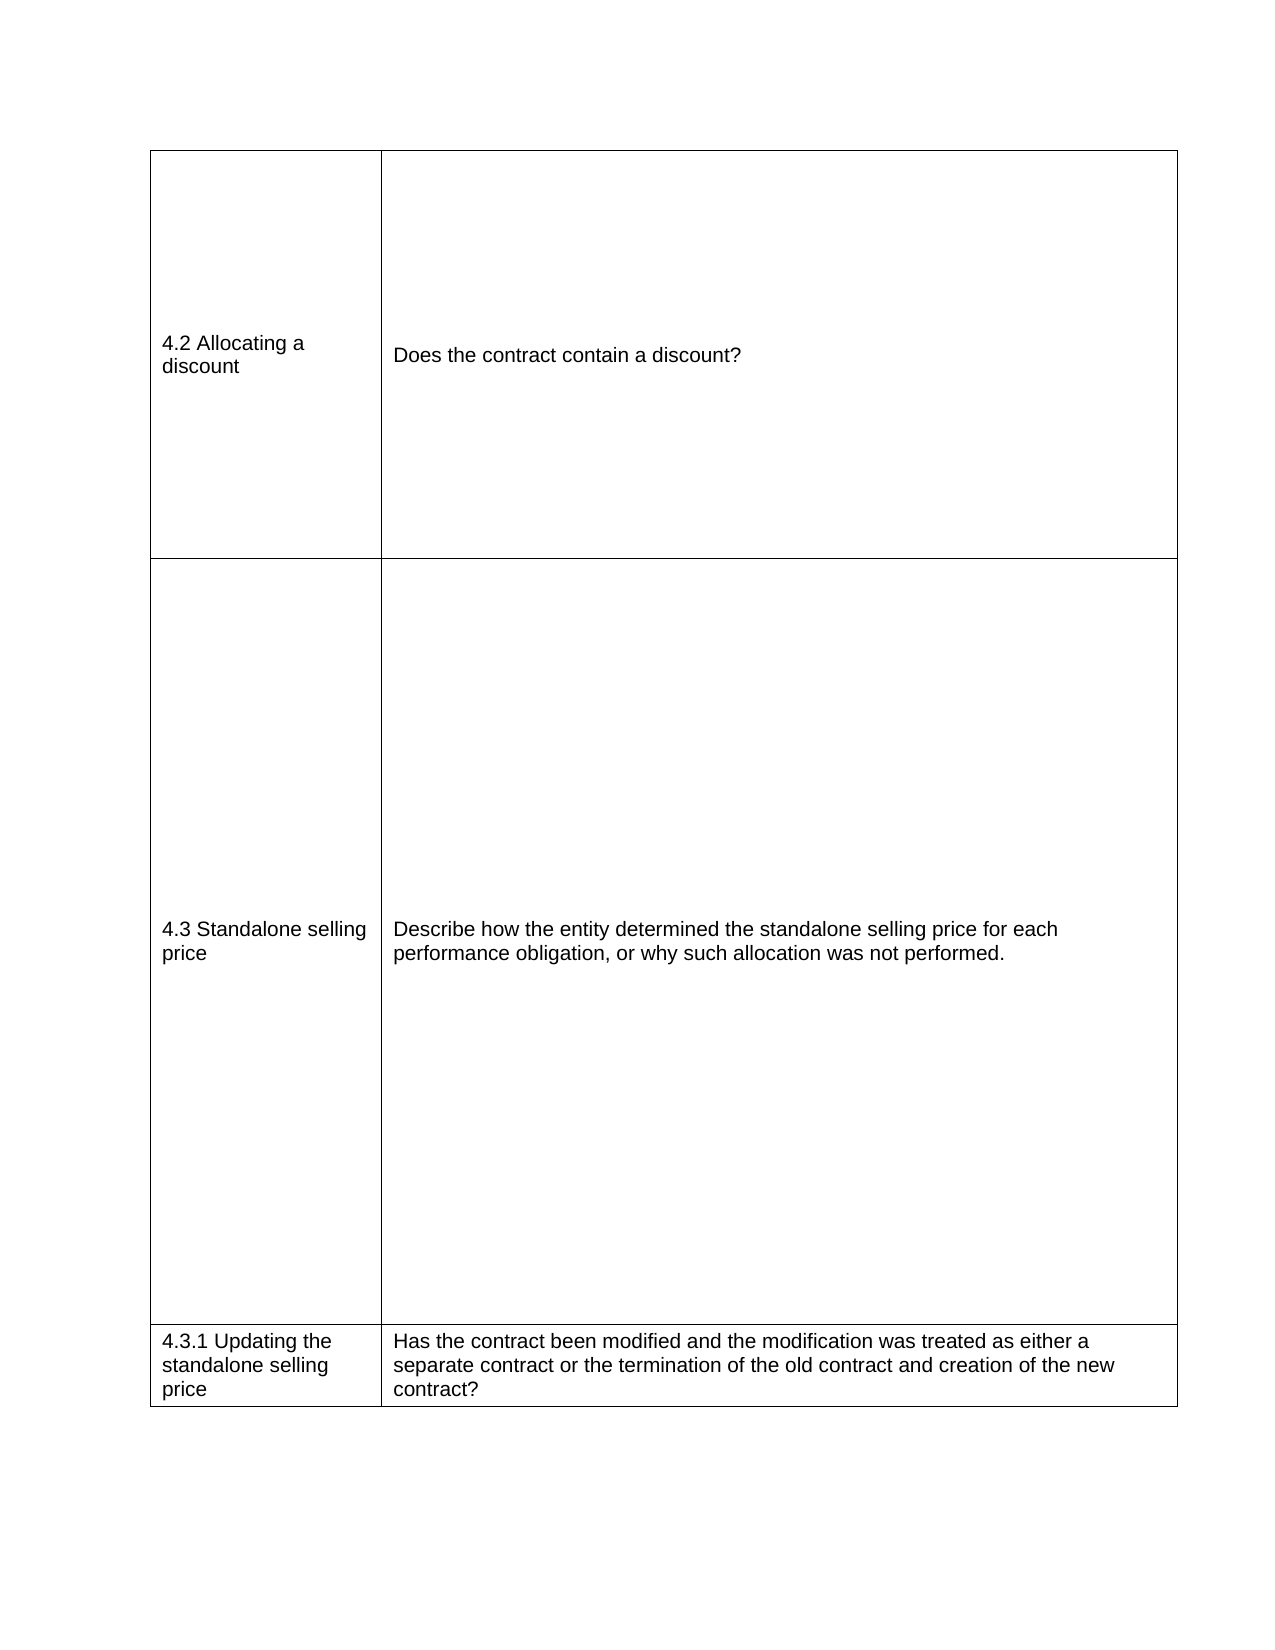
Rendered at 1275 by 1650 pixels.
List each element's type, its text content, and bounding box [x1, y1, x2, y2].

table_cell 4.2 Allocating a discount [151, 151, 381, 558]
table_cell Describe how the entity determined the standalone selling price for each performance obligation, or why such allocation was not performed. [382, 559, 1177, 1323]
table_cell 4.3.1 Updating the standalone selling price [151, 1325, 381, 1406]
table_cell Does the contract contain a discount? [382, 151, 1177, 558]
table_cell Has the contract been modified and the modification was treated as either a separate contract or the termination of the old contract and creation of the new contract? [382, 1325, 1177, 1406]
table_cell 4.3 Standalone selling price [151, 559, 381, 1323]
